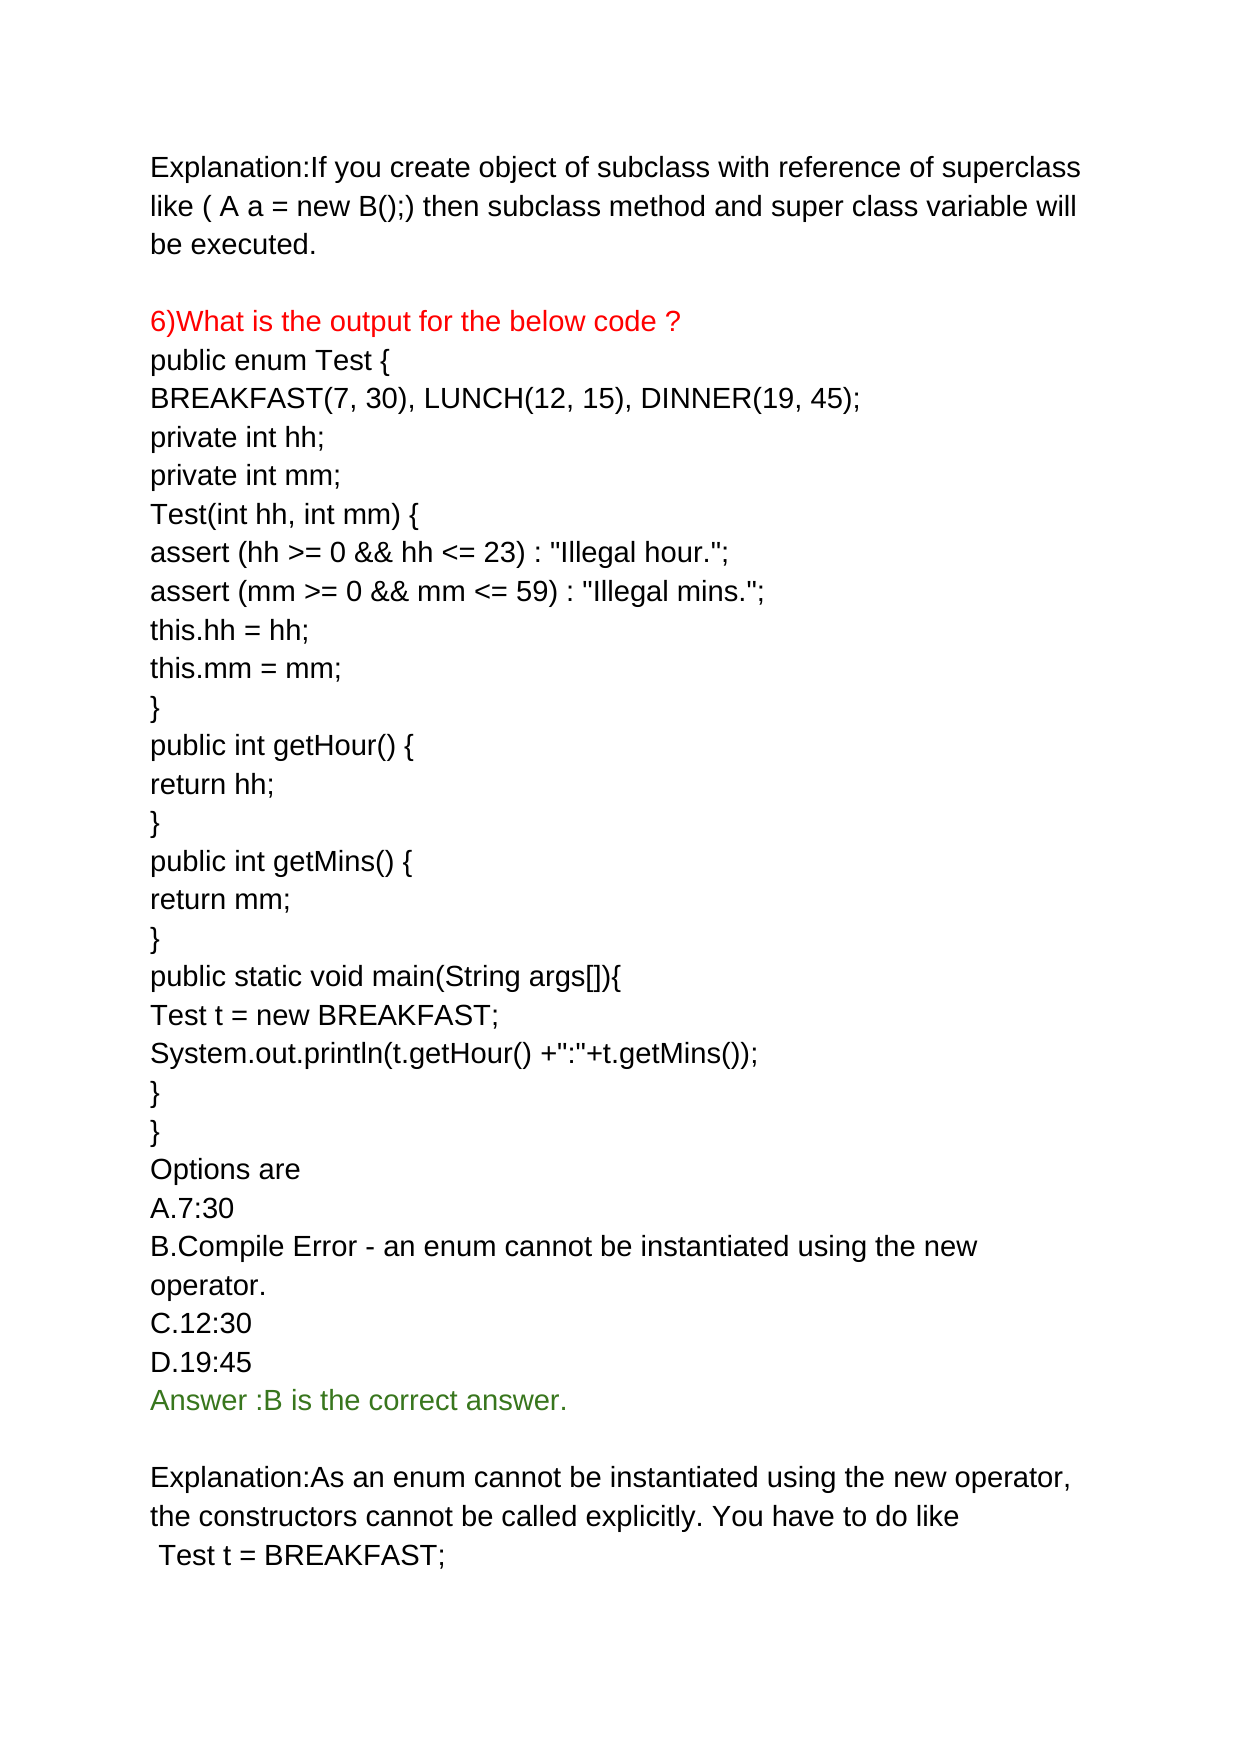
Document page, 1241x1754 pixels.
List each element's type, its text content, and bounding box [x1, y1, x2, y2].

text BREAKFAST(7, 30), LUNCH(12, 15), DINNER(19, 45); [150, 381, 1090, 415]
text public int getMins() { [150, 844, 1090, 877]
text B.Compile Error - an enum cannot be instantiated using the new operator. [150, 1229, 1090, 1301]
text return hh; [150, 767, 1090, 800]
text public int getHour() { [150, 728, 1090, 762]
text Options are [150, 1152, 1090, 1186]
text private int mm; [150, 458, 1090, 492]
text 6)What is the output for the below code ? [150, 304, 1090, 338]
text Explanation:As an enum cannot be instantiated using the new operator, the constructors cannot be called explicitly. You have to do like [150, 1460, 1090, 1532]
text return mm; [150, 882, 1090, 916]
text } [150, 689, 1090, 723]
text A.7:30 [150, 1191, 1090, 1224]
text public static void main(String args[]){ [150, 959, 1090, 993]
text Test t = BREAKFAST; [150, 1537, 1090, 1571]
text Test(int hh, int mm) { [150, 497, 1090, 530]
text Test t = new BREAKFAST; [150, 998, 1090, 1031]
text Answer :B is the correct answer. [150, 1383, 1090, 1417]
text public enum Test { [150, 343, 1090, 376]
text this.mm = mm; [150, 651, 1090, 684]
text } [150, 1113, 1090, 1147]
text } [150, 805, 1090, 839]
text } [150, 1075, 1090, 1108]
text assert (mm >= 0 && mm <= 59) : "Illegal mins."; [150, 574, 1090, 607]
text this.hh = hh; [150, 612, 1090, 646]
text C.12:30 [150, 1306, 1090, 1340]
text System.out.println(t.getHour() +":"+t.getMins()); [150, 1036, 1090, 1070]
text D.19:45 [150, 1345, 1090, 1378]
text assert (hh >= 0 && hh <= 23) : "Illegal hour."; [150, 535, 1090, 569]
text private int hh; [150, 420, 1090, 453]
text } [150, 921, 1090, 954]
text Explanation:If you create object of subclass with reference of superclass like ( A a = new B();) then subclass method and super class variable will be executed. [150, 150, 1090, 261]
